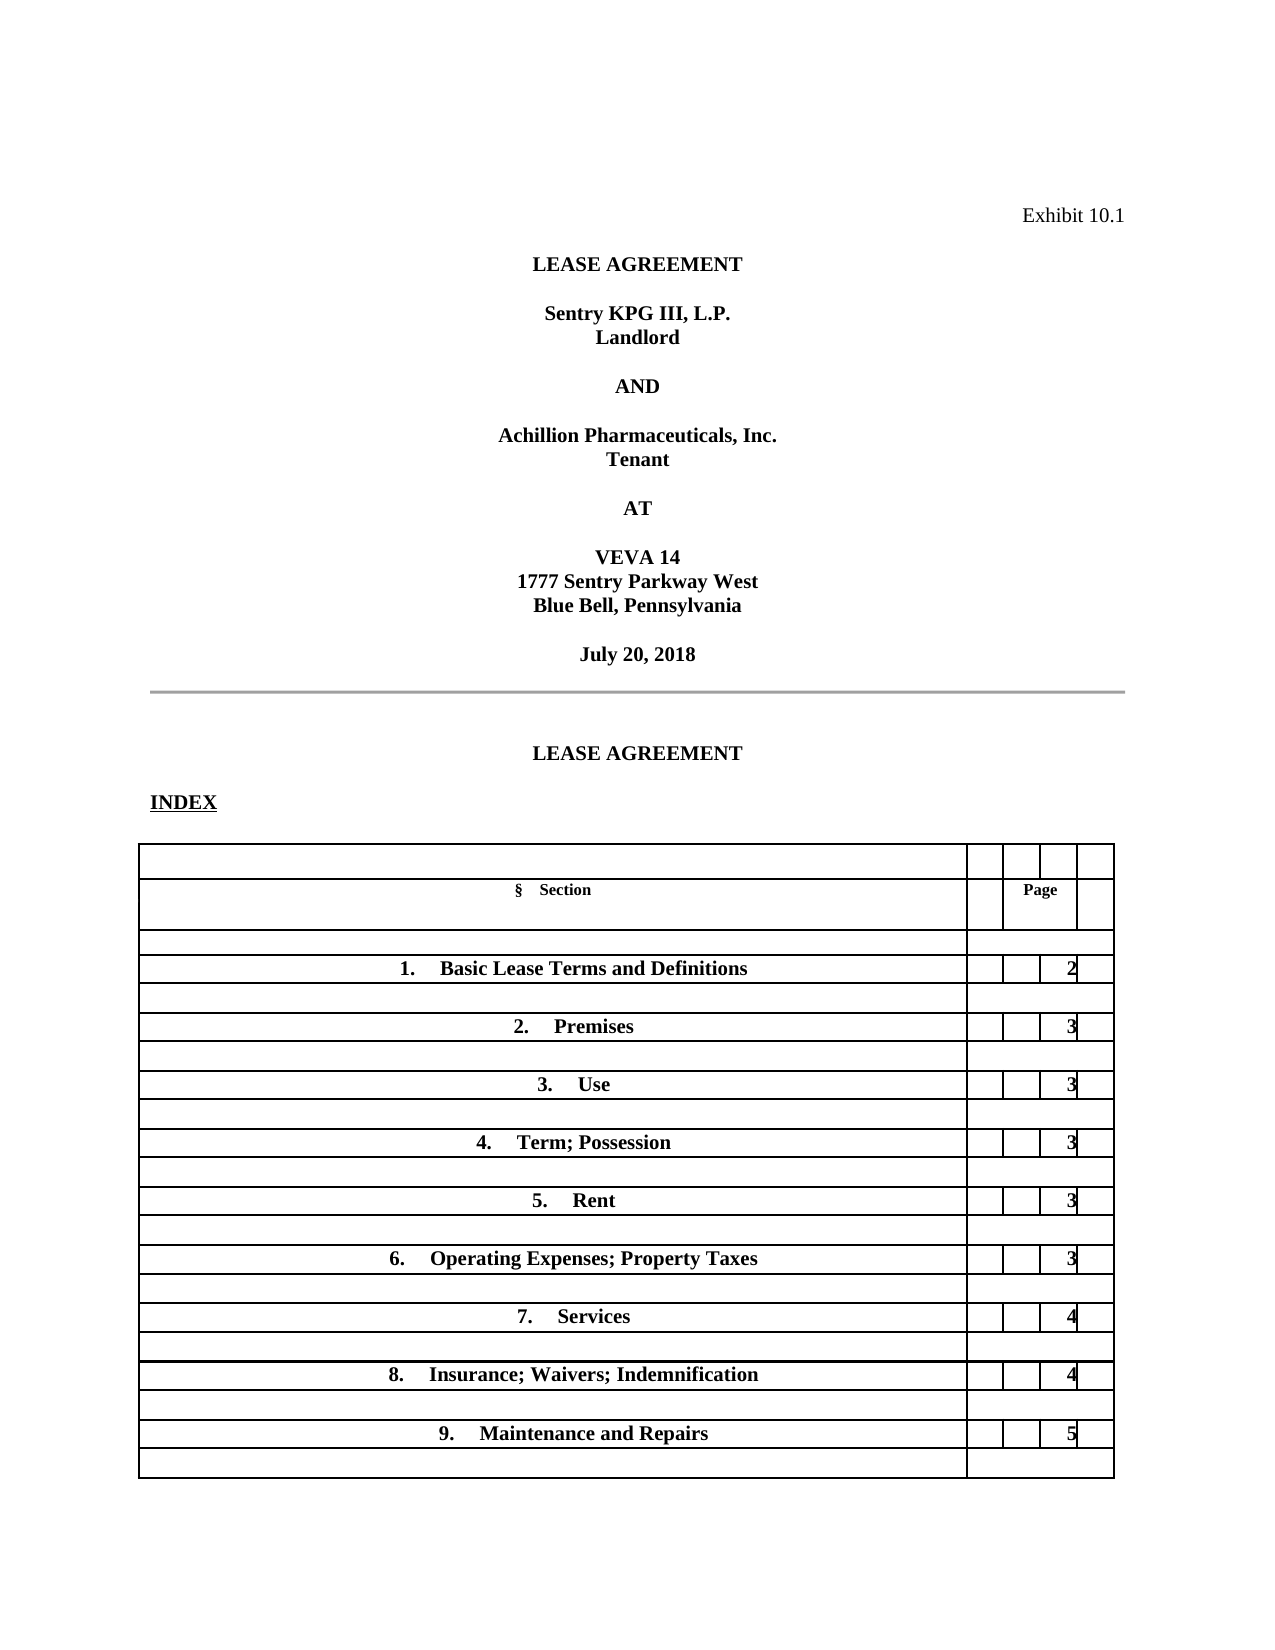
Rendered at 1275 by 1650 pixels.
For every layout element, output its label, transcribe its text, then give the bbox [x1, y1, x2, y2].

table_cell [1004, 1072, 1039, 1098]
text Sentry KPG III, L.P. [150, 301, 1125, 325]
text LEASE AGREEMENT [150, 741, 1125, 765]
table_cell [968, 1100, 1113, 1128]
table_cell [968, 1014, 1002, 1040]
table_cell [1078, 1130, 1113, 1156]
table_cell [968, 1042, 1113, 1070]
text Landlord [150, 325, 1125, 349]
text AT [150, 496, 1125, 520]
table_cell 2. Premises [140, 1014, 966, 1040]
text Blue Bell, Pennsylvania [150, 593, 1125, 617]
table_cell [1004, 1421, 1039, 1447]
table_cell 9. Maintenance and Repairs [140, 1421, 966, 1447]
table_cell [1004, 1246, 1039, 1272]
table_cell [1078, 1304, 1113, 1331]
table_cell [968, 1158, 1113, 1186]
table_cell [1078, 880, 1113, 929]
table_cell 3 [1041, 1014, 1076, 1040]
table_cell [968, 1246, 1002, 1272]
table_cell [968, 1072, 1002, 1098]
table_cell [140, 1216, 966, 1244]
table_cell [1078, 1421, 1113, 1447]
table_cell 3 [1041, 1130, 1076, 1156]
table_cell [1078, 956, 1113, 982]
table_cell 4 [1041, 1363, 1076, 1389]
table_cell [968, 1449, 1113, 1477]
table_cell [968, 931, 1113, 953]
table_header [1078, 845, 1113, 878]
table_cell [968, 1216, 1113, 1244]
table_cell [140, 1449, 966, 1477]
table_cell 5 [1041, 1421, 1076, 1447]
table_cell 3 [1041, 1246, 1076, 1272]
table_cell [968, 1391, 1113, 1418]
table_cell 8. Insurance; Waivers; Indemnification [140, 1363, 966, 1389]
table_cell 3 [1041, 1188, 1076, 1214]
table_cell [140, 1275, 966, 1302]
table_cell [140, 931, 966, 953]
table_cell [1004, 1014, 1039, 1040]
text July 20, 2018 [150, 642, 1125, 666]
table_cell [968, 880, 1002, 929]
table_cell 2 [1041, 956, 1076, 982]
table_cell [140, 984, 966, 1012]
table_cell [140, 1333, 966, 1360]
table_cell [1078, 1363, 1113, 1389]
table_cell [968, 1275, 1113, 1302]
text 1777 Sentry Parkway West [150, 569, 1125, 593]
table_cell [968, 984, 1113, 1012]
text Exhibit 10.1 [150, 203, 1125, 227]
table_cell [1004, 956, 1039, 982]
table_cell [968, 1304, 1002, 1331]
table_header [140, 845, 966, 878]
table_cell [1004, 1130, 1039, 1156]
table_cell [968, 1333, 1113, 1360]
table_cell Page [1004, 880, 1076, 929]
table_cell [1004, 1188, 1039, 1214]
table_header [968, 845, 1002, 878]
table_cell 4. Term; Possession [140, 1130, 966, 1156]
table_header [1004, 845, 1039, 878]
text Achillion Pharmaceuticals, Inc. [150, 423, 1125, 447]
table_cell [140, 1100, 966, 1128]
table_cell 4 [1041, 1304, 1076, 1331]
table_cell [140, 1158, 966, 1186]
table_cell 1. Basic Lease Terms and Definitions [140, 956, 966, 982]
table_header [1041, 845, 1076, 878]
text Tenant [150, 447, 1125, 471]
table_cell [1004, 1363, 1039, 1389]
text LEASE AGREEMENT [150, 252, 1125, 276]
table_cell [1078, 1246, 1113, 1272]
table_cell [968, 1130, 1002, 1156]
table_cell [1004, 1304, 1039, 1331]
table_cell 7. Services [140, 1304, 966, 1331]
text INDEX [150, 790, 1125, 814]
text AND [150, 374, 1125, 398]
table_cell [1078, 1014, 1113, 1040]
table_cell [1078, 1188, 1113, 1214]
table_cell [140, 1391, 966, 1418]
table_cell [968, 1363, 1002, 1389]
table_cell [968, 956, 1002, 982]
table_cell § Section [140, 880, 966, 929]
table_cell [968, 1188, 1002, 1214]
table_cell 5. Rent [140, 1188, 966, 1214]
table_cell [140, 1042, 966, 1070]
table_cell [968, 1421, 1002, 1447]
table_cell 3 [1041, 1072, 1076, 1098]
text VEVA 14 [150, 545, 1125, 569]
table_cell 6. Operating Expenses; Property Taxes [140, 1246, 966, 1272]
table_cell [1078, 1072, 1113, 1098]
table_cell 3. Use [140, 1072, 966, 1098]
